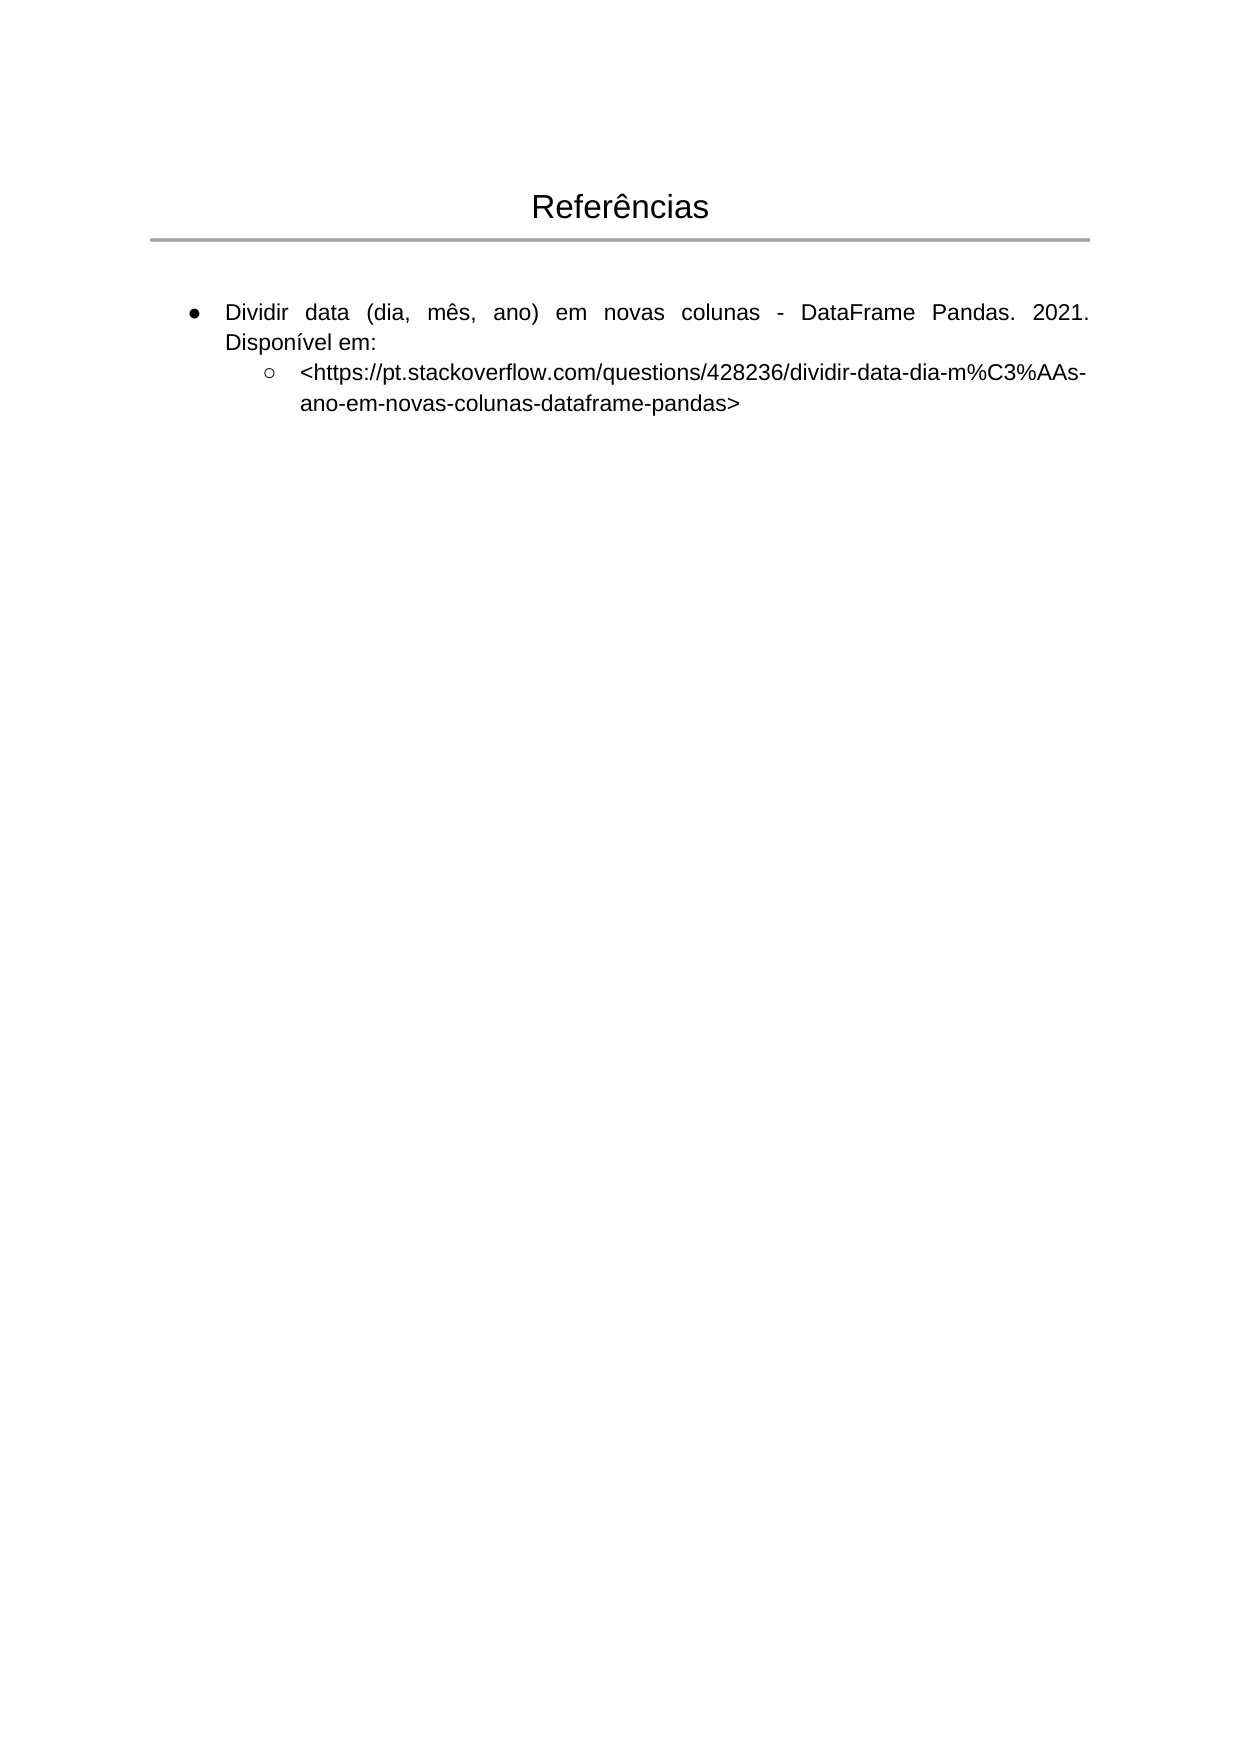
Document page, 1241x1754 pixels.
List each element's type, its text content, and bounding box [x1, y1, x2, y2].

subtitle Referências [150, 187, 1090, 226]
list Dividir data (dia, mês, ano) em novas colunas - DataFrame Pandas. 2021. Disponível em: [187, 299, 1090, 355]
list <https://pt.stackoverflow.com/questions/428236/dividir-data-dia-m%C3%AAs-ano-em-novas-colunas-dataframe-pandas> [262, 359, 1090, 416]
